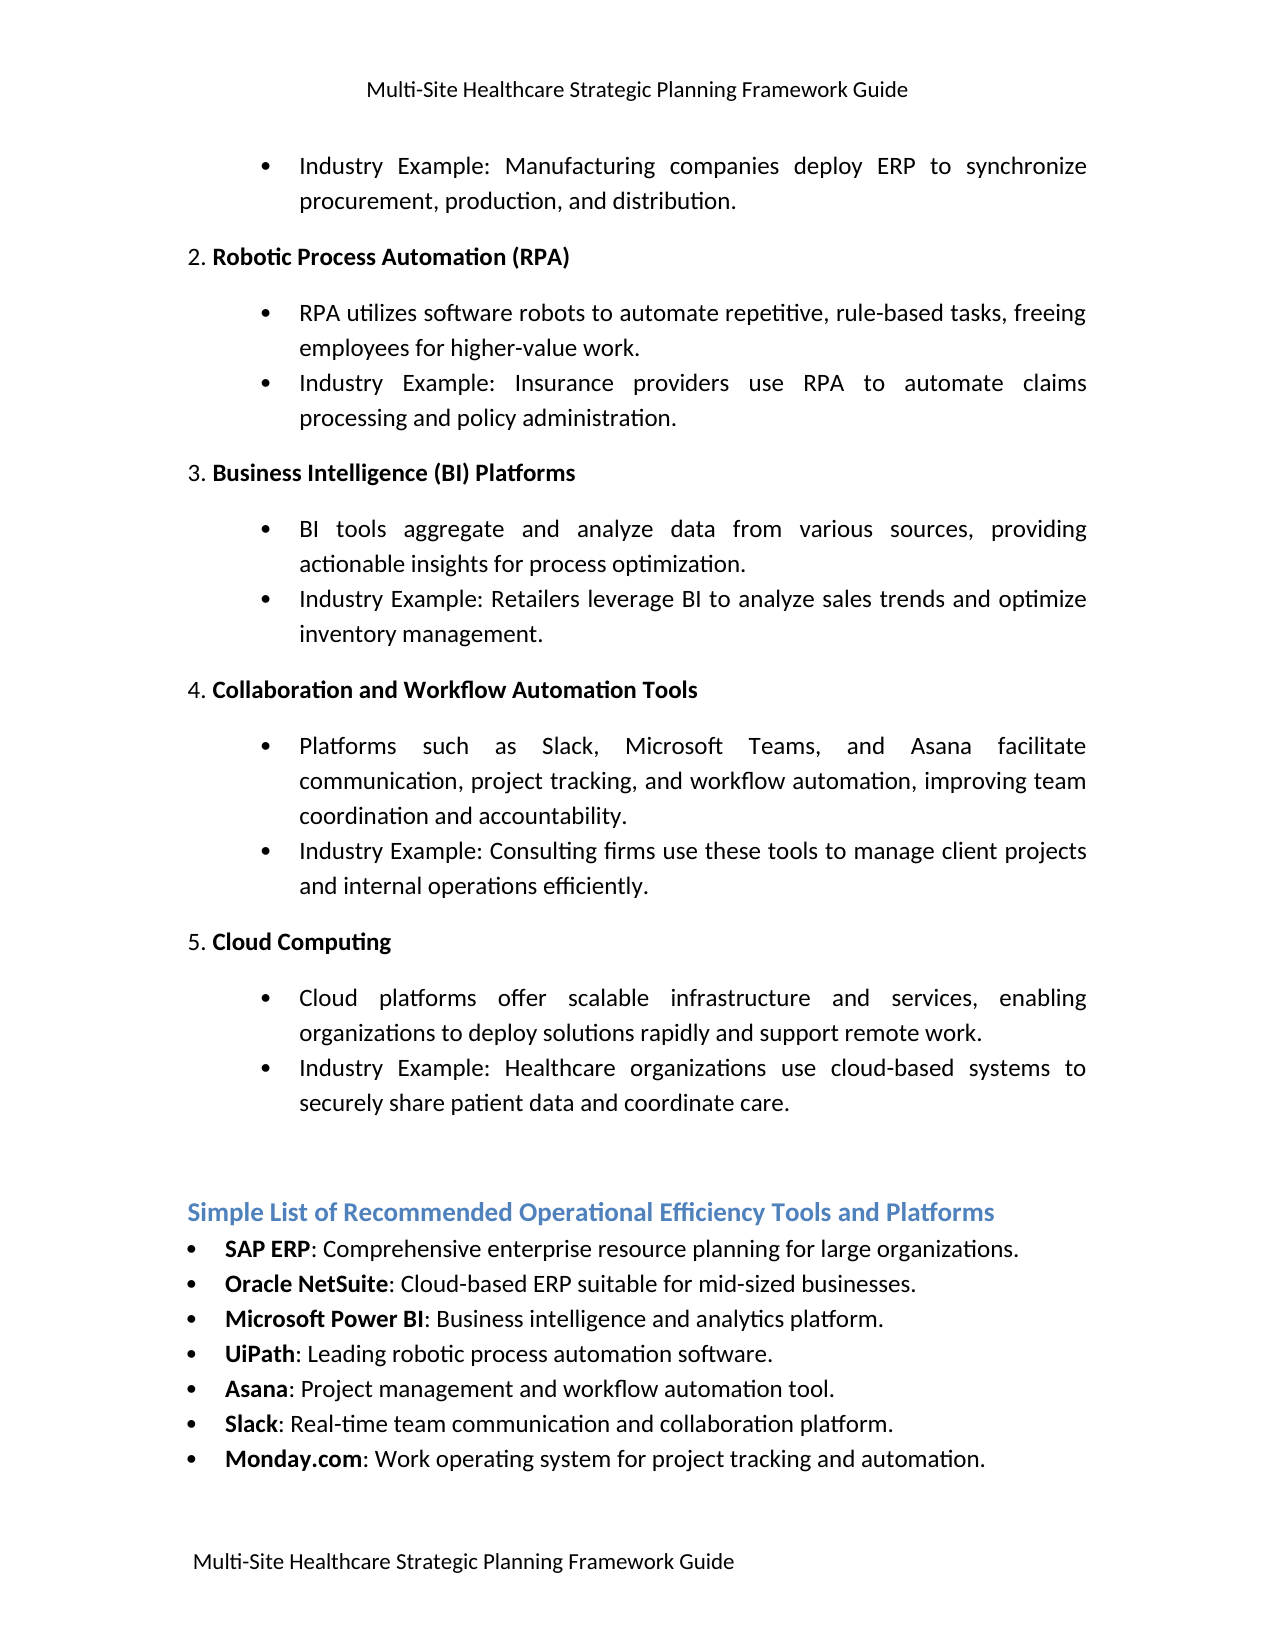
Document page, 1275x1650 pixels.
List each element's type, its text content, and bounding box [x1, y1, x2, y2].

text 4. Collaboration and Workflow Automation Tools [187, 674, 1087, 705]
list UiPath: Leading robotic process automation software. [187, 1338, 1087, 1369]
text 5. Cloud Computing [187, 926, 1087, 956]
list Monday.com: Work operating system for project tracking and automation. [187, 1443, 1087, 1474]
list Industry Example: Insurance providers use RPA to automate claims processing and policy administration. [262, 367, 1087, 432]
list Industry Example: Healthcare organizations use cloud-based systems to securely share patient data and coordinate care. [262, 1052, 1087, 1117]
text 3. Business Intelligence (BI) Platforms [187, 457, 1087, 488]
text 2. Robotic Process Automation (RPA) [187, 241, 1087, 271]
list Asana: Project management and workflow automation tool. [187, 1373, 1087, 1404]
list Microsoft Power BI: Business intelligence and analytics platform. [187, 1303, 1087, 1334]
list Industry Example: Consulting firms use these tools to manage client projects and internal operations efficiently. [262, 835, 1087, 901]
list Cloud platforms offer scalable infrastructure and services, enabling organizations to deploy solutions rapidly and support remote work. [262, 982, 1087, 1047]
list Industry Example: Manufacturing companies deploy ERP to synchronize procurement, production, and distribution. [262, 150, 1087, 216]
list SAP ERP: Comprehensive enterprise resource planning for large organizations. [187, 1233, 1087, 1264]
subtitle Simple List of Recommended Operational Efficiency Tools and Platforms [187, 1196, 1087, 1228]
list Slack: Real-time team communication and collaboration platform. [187, 1408, 1087, 1439]
list Oracle NetSuite: Cloud-based ERP suitable for mid-sized businesses. [187, 1268, 1087, 1299]
list BI tools aggregate and analyze data from various sources, providing actionable insights for process optimization. [262, 513, 1087, 579]
list RPA utilizes software robots to automate repetitive, rule-based tasks, freeing employees for higher-value work. [262, 297, 1087, 362]
list Industry Example: Retailers leverage BI to analyze sales trends and optimize inventory management. [262, 583, 1087, 649]
list Platforms such as Slack, Microsoft Teams, and Asana facilitate communication, project tracking, and workflow automation, improving team coordination and accountability. [262, 730, 1087, 831]
